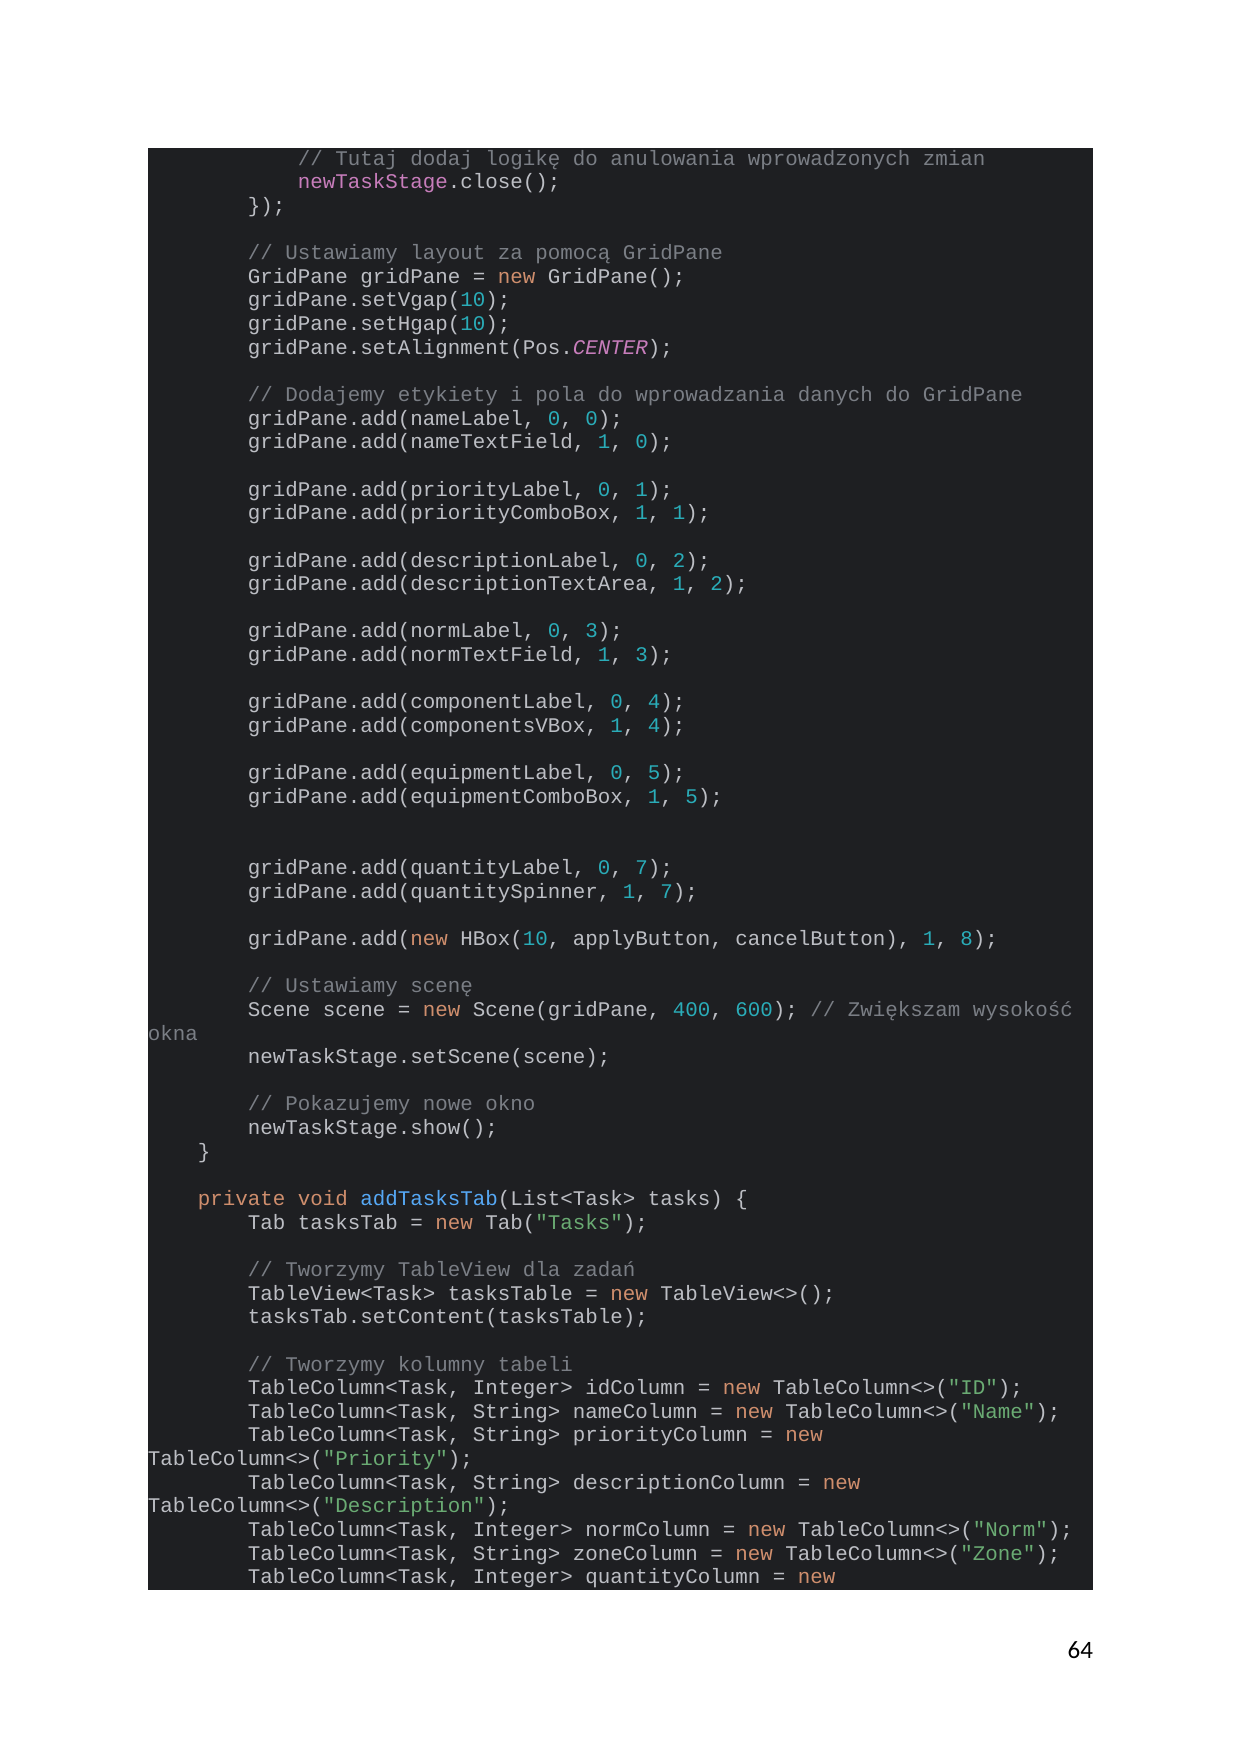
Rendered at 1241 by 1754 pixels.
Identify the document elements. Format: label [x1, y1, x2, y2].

text [148, 148, 1093, 1590]
